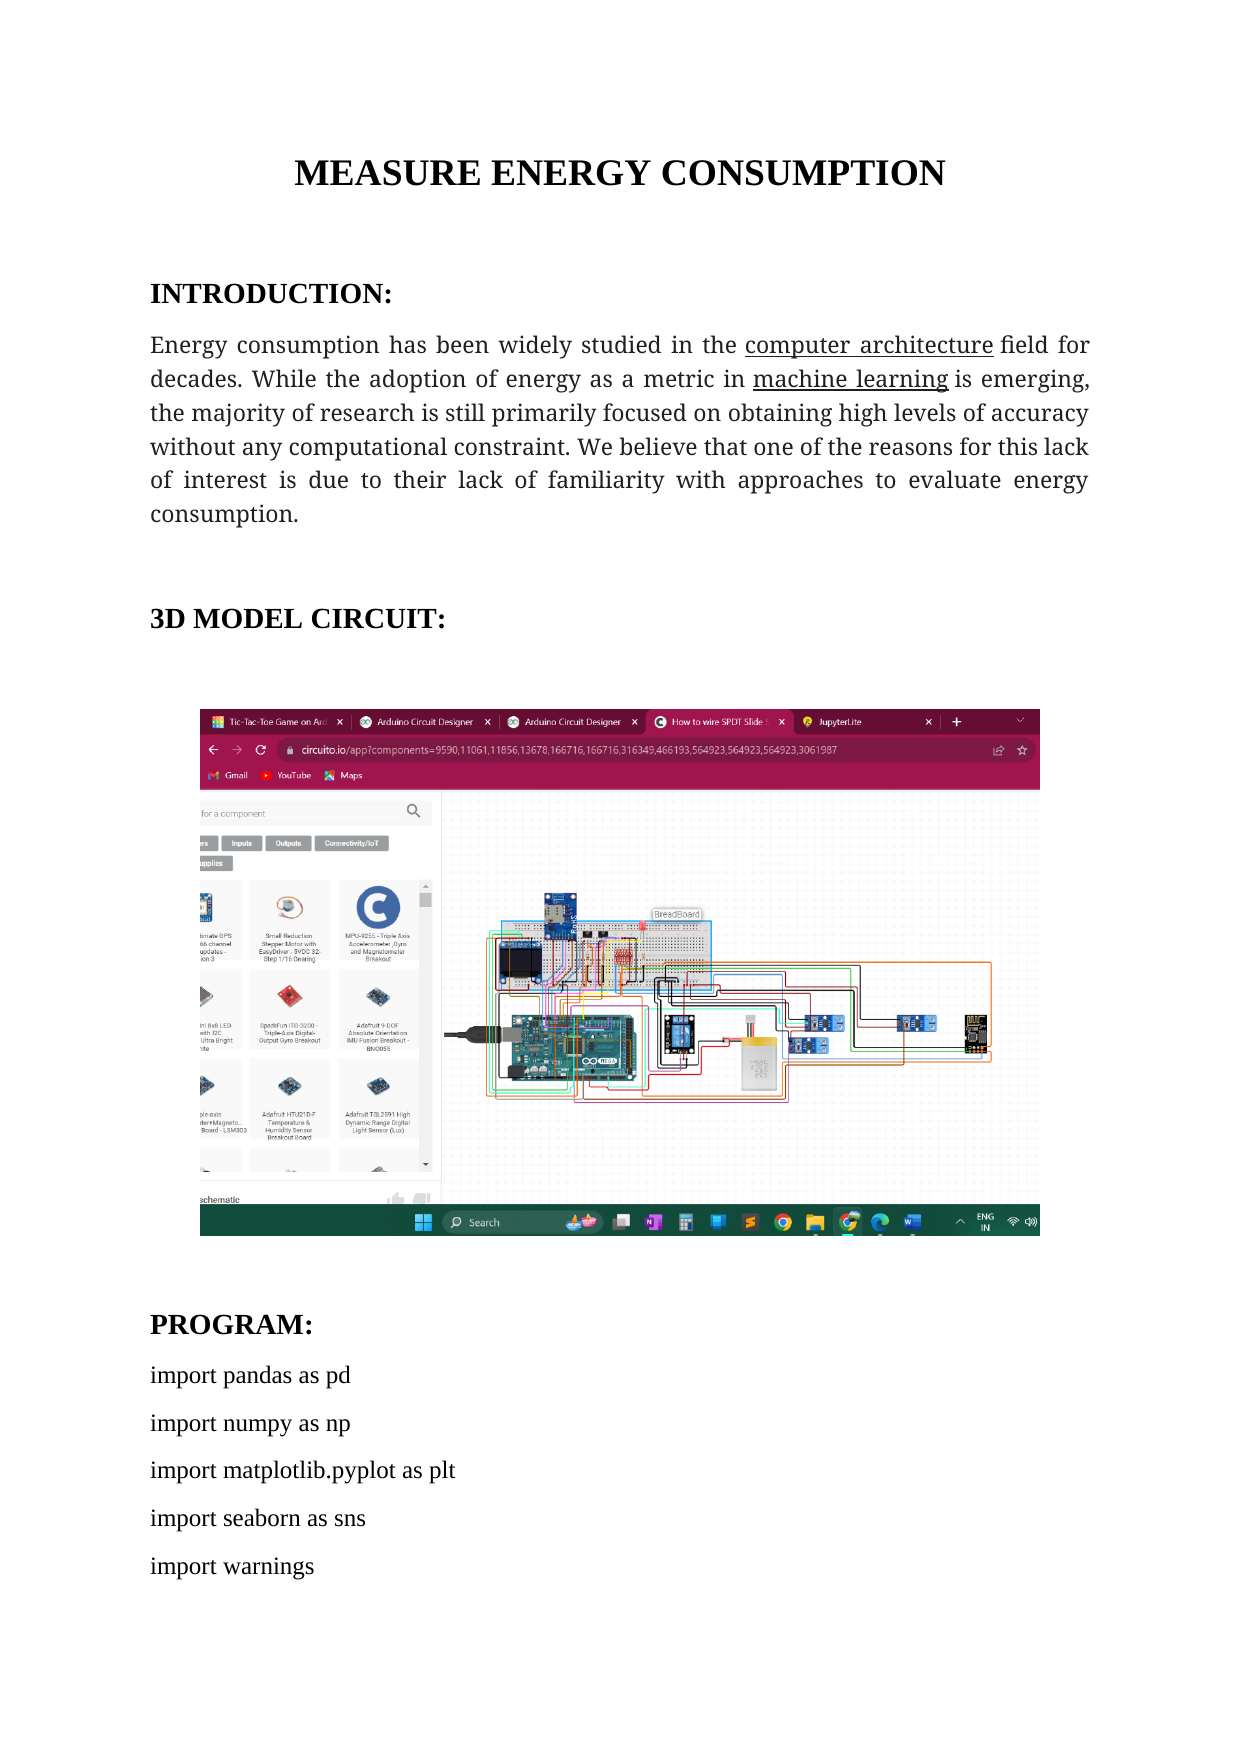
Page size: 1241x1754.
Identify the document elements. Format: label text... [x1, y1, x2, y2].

text import matplotlib.pyplot as plt [150, 1456, 1090, 1484]
text INTRODUCTION: [150, 276, 1090, 310]
text Energy consumption has been widely studied in the computer architecture field for decades. While the adoption of energy as a metric in machine learning is emerging, the majority of research is still primarily focused on obtaining high levels of accuracy without any computational constraint. We believe that one of the reasons for this lack of interest is due to their lack of familiarity with approaches to evaluate energy consumption. [150, 329, 1090, 529]
text PROGRAM: [150, 1307, 1090, 1341]
text import numpy as np [150, 1408, 1090, 1437]
text MEASURE ENERGY CONSUMPTION [150, 150, 1090, 193]
text 3D MODEL CIRCUIT: [150, 601, 1090, 635]
text import pandas as pd [150, 1360, 1090, 1389]
text import seaborn as sns [150, 1503, 1090, 1532]
text import warnings [150, 1551, 1090, 1580]
picture [200, 709, 1040, 1236]
